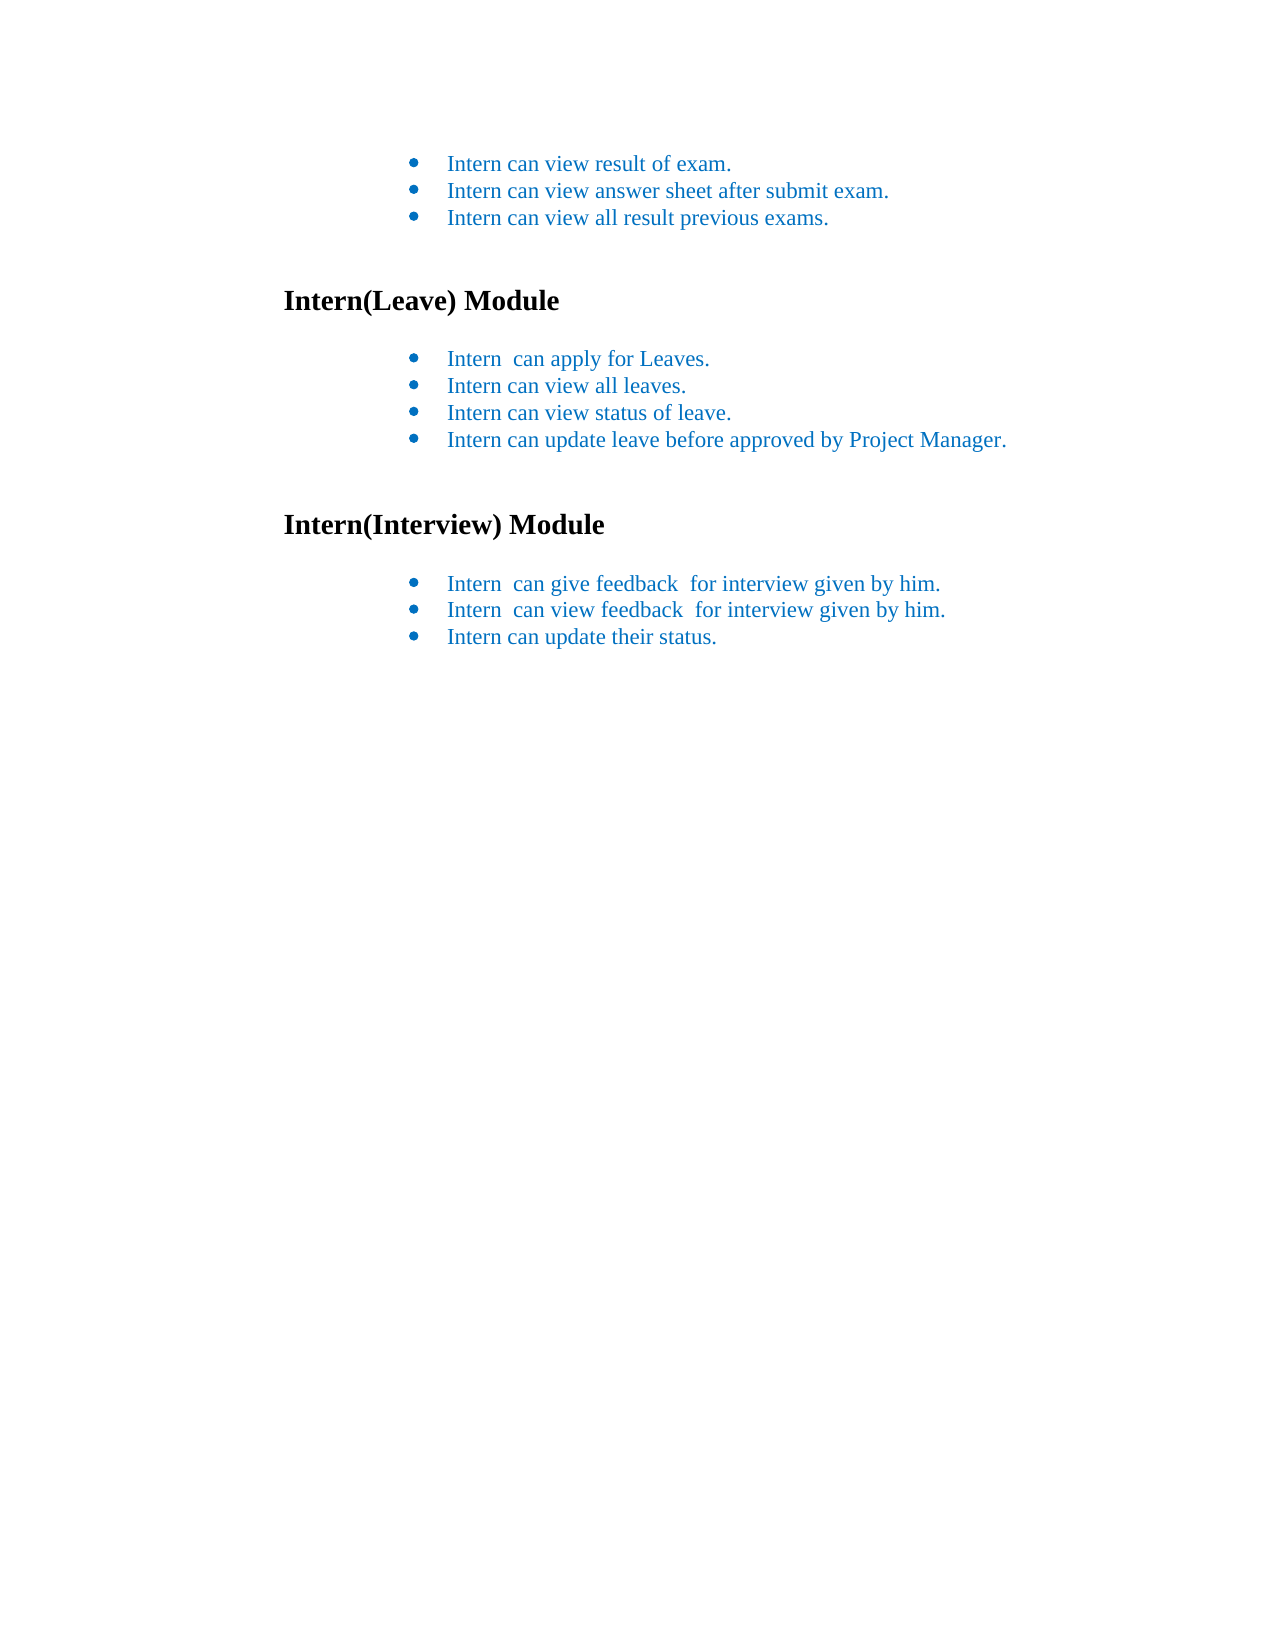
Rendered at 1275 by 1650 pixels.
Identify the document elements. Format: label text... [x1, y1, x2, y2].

list Intern(Interview) Module [225, 507, 1125, 541]
list Intern can view result of exam. [409, 150, 1125, 177]
list Intern can view answer sheet after submit exam. [409, 177, 1125, 203]
list Intern can update their status. [409, 623, 1125, 650]
list Intern(Leave) Module [225, 283, 1125, 317]
list Intern can update leave before approved by Project Manager. [409, 426, 1125, 452]
list Intern can view status of leave. [409, 399, 1125, 426]
list Intern can view feedback for interview given by him. [409, 597, 1125, 623]
list Intern can give feedback for interview given by him. [409, 570, 1125, 597]
list Intern can view all result previous exams. [409, 203, 1125, 230]
list Intern can view all leaves. [409, 372, 1125, 399]
list Intern can apply for Leaves. [409, 345, 1125, 372]
